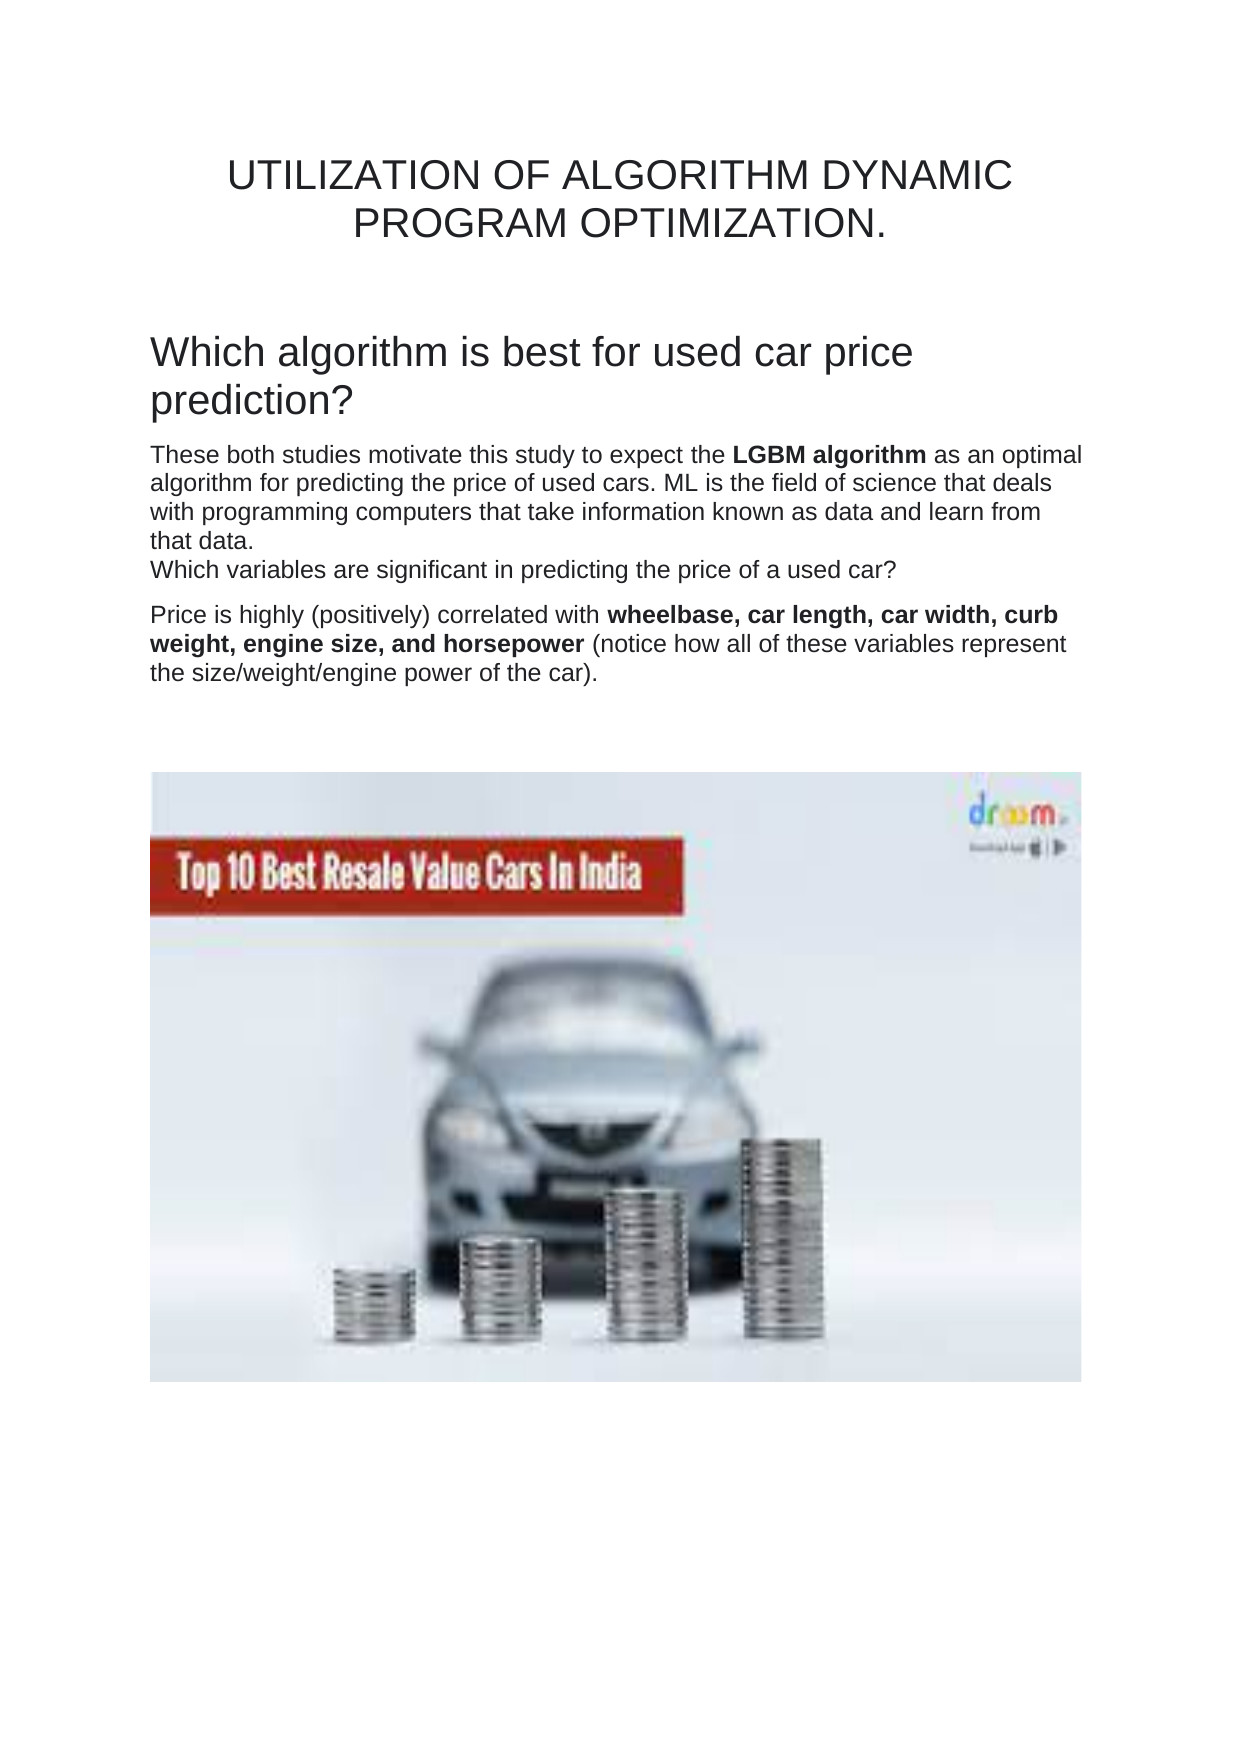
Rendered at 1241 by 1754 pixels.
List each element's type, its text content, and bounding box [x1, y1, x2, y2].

text Which variables are significant in predicting the price of a used car? [150, 554, 1090, 583]
text UTILIZATION OF ALGORITHM DYNAMIC PROGRAM OPTIMIZATION. [150, 150, 1090, 246]
text Which algorithm is best for used car price prediction? [150, 327, 1090, 423]
text These both studies motivate this study to expect the LGBM algorithm as an optimal algorithm for predicting the price of used cars. ML is the field of science that deals with programming computers that take information known as data and learn from that data. [150, 439, 1090, 554]
picture [150, 772, 1082, 1382]
text Price is highly (positively) correlated with wheelbase, car length, car width, curb weight, engine size, and horsepower (notice how all of these variables represent the size/weight/engine power of the car). [150, 600, 1090, 686]
